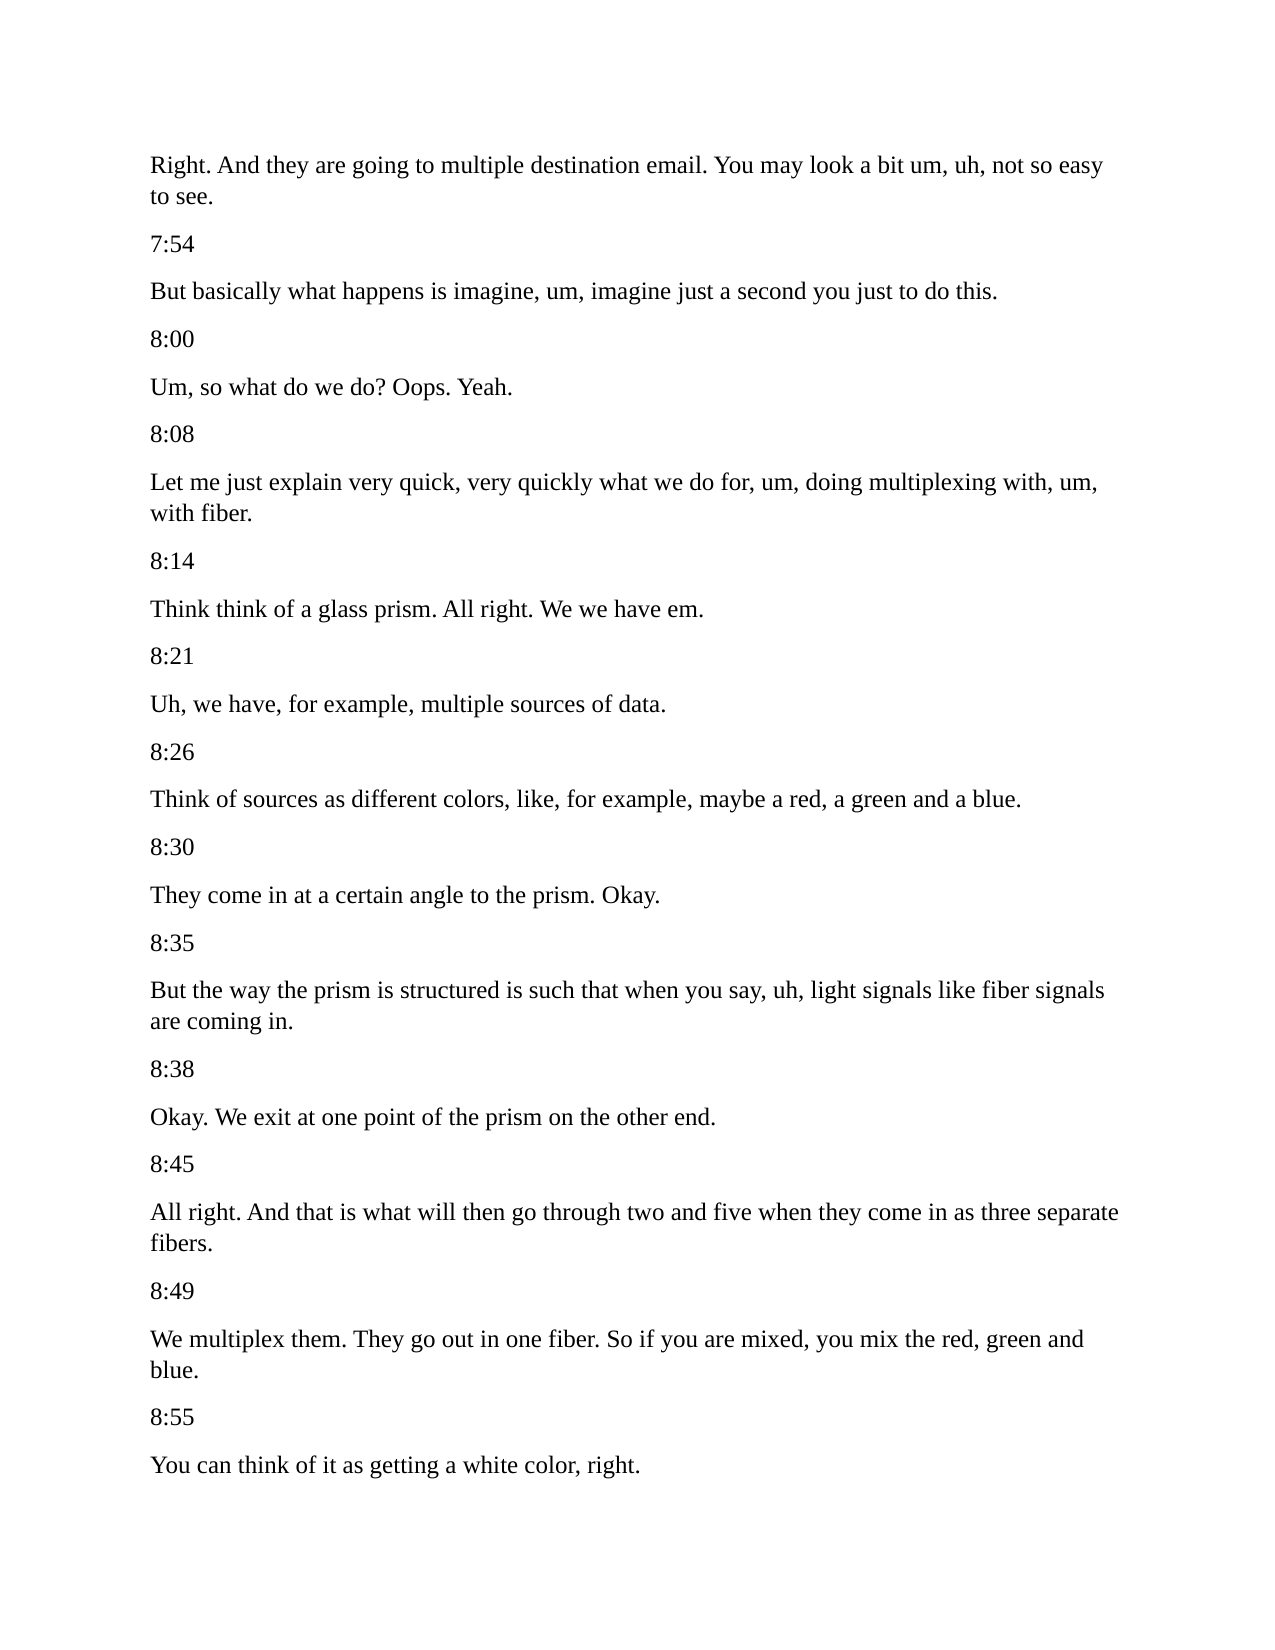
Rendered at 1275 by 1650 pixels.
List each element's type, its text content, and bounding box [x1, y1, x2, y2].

text 8:30 [150, 832, 1125, 861]
text Let me just explain very quick, very quickly what we do for, um, doing multiplexing with, um, with fiber. [150, 467, 1125, 527]
text We multiplex them. They go out in one fiber. So if you are mixed, you mix the red, green and blue. [150, 1324, 1125, 1383]
text 8:21 [150, 641, 1125, 670]
text Think think of a glass prism. All right. We we have em. [150, 594, 1125, 622]
text 8:45 [150, 1149, 1125, 1178]
text 8:55 [150, 1402, 1125, 1431]
text Um, so what do we do? Oops. Yeah. [150, 372, 1125, 401]
text 8:08 [150, 419, 1125, 448]
text All right. And that is what will then go through two and five when they come in as three separate fibers. [150, 1197, 1125, 1257]
text Right. And they are going to multiple destination email. You may look a bit um, uh, not so easy to see. [150, 150, 1125, 210]
text Think of sources as different colors, like, for example, maybe a red, a green and a blue. [150, 784, 1125, 813]
text They come in at a certain angle to the prism. Okay. [150, 880, 1125, 909]
text 8:14 [150, 546, 1125, 575]
text 8:35 [150, 928, 1125, 956]
text Okay. We exit at one point of the prism on the other end. [150, 1102, 1125, 1131]
text 8:26 [150, 737, 1125, 766]
text 7:54 [150, 229, 1125, 257]
text 8:00 [150, 324, 1125, 353]
text You can think of it as getting a white color, right. [150, 1450, 1125, 1479]
text 8:38 [150, 1054, 1125, 1083]
text 8:49 [150, 1276, 1125, 1305]
text But basically what happens is imagine, um, imagine just a second you just to do this. [150, 276, 1125, 305]
text Uh, we have, for example, multiple sources of data. [150, 689, 1125, 718]
text But the way the prism is structured is such that when you say, uh, light signals like fiber signals are coming in. [150, 975, 1125, 1035]
